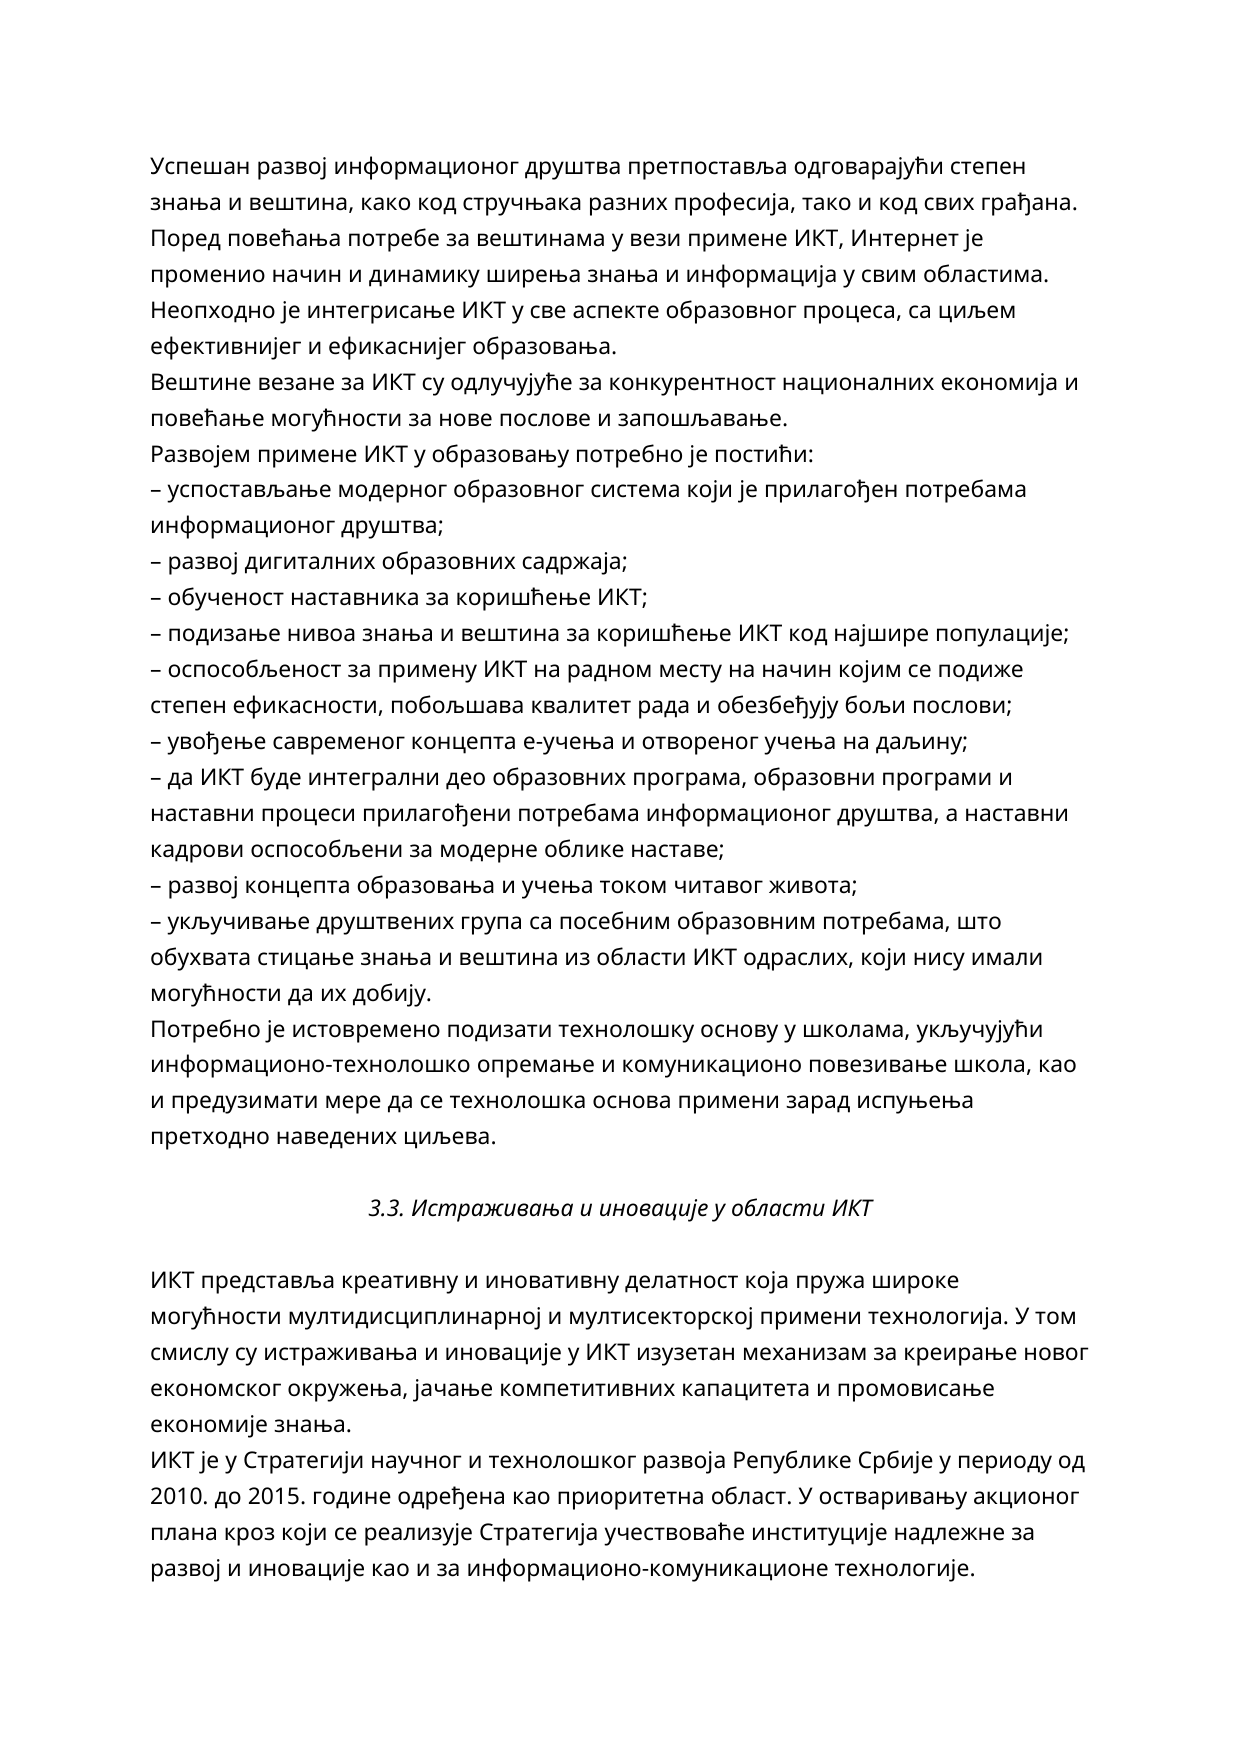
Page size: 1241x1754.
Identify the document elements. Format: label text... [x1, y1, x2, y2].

text Вештине везане за ИКТ су одлучујуће за конкурентност националних економија и повећање могућности за нове послове и запошљавање. [150, 366, 1090, 433]
text – успостављање модерног образовног система који је прилагођен потребама информационог друштва; [150, 473, 1090, 541]
text Потребно је истовремено подизати технолошку основу у школама, укључујући информационо-технолошко опремање и комуникационо повезивање школа, као и предузимати мере да се технолошка основа примени зарад испуњења претходно наведених циљева. [150, 1012, 1090, 1152]
text – подизање нивоа знања и вештина за коришћење ИКТ код најшире популације; [150, 617, 1090, 648]
text 3.3. Истраживања и иновације у области ИКТ [150, 1192, 1090, 1223]
text – укључивање друштвених група са посебним образовним потребама, што обухвата стицање знања и вештина из области ИКТ одраслих, који нису имали могућности да их добију. [150, 905, 1090, 1008]
text – оспособљеност за примену ИКТ на радном месту на начин којим се подиже степен ефикасности, побољшава квалитет рада и обезбеђују бољи послови; [150, 653, 1090, 720]
text Развојем примене ИКТ у образовању потребно је постићи: [150, 437, 1090, 469]
text – увођење савременог концепта е-учења и отвореног учења на даљину; [150, 725, 1090, 756]
text ИКТ представља креативну и иновативну делатност која пружа широке могућности мултидисциплинарној и мултисекторској примени технологија. У том смислу су истраживања и иновације у ИКТ изузетан механизам за креирање новог економског окружења, јачање компетитивних капацитета и промовисање економије знања. [150, 1264, 1090, 1439]
text Успешан развој информационог друштва претпоставља одговарајући степен знања и вештина, како код стручњака разних професија, тако и код свих грађана. Поред повећања потребе за вештинама у вези примене ИКТ, Интернет је променио начин и динамику ширења знања и информација у свим областима. [150, 150, 1090, 289]
text – развој концепта образовања и учења током читавог живота; [150, 869, 1090, 900]
text – да ИКТ буде интегрални део образовних програма, образовни програми и наставни процеси прилагођени потребама информационог друштва, а наставни кадрови оспособљени за модерне облике наставе; [150, 761, 1090, 864]
text Неопходно је интегрисање ИКТ у све аспекте образовног процеса, са циљем ефективнијег и ефикаснијег образовања. [150, 294, 1090, 361]
text ИКТ је у Стратегији научног и технолошког развоја Републике Србије у периоду од 2010. до 2015. године одређена као приоритетна област. У остваривању акционог плана кроз који се реализује Стратегија учествоваће институције надлежне за развој и иновације као и за информационо-комуникационе технологије. [150, 1444, 1090, 1583]
text – обученост наставника за коришћење ИКТ; [150, 581, 1090, 612]
text – развој дигиталних образовних садржаја; [150, 545, 1090, 577]
